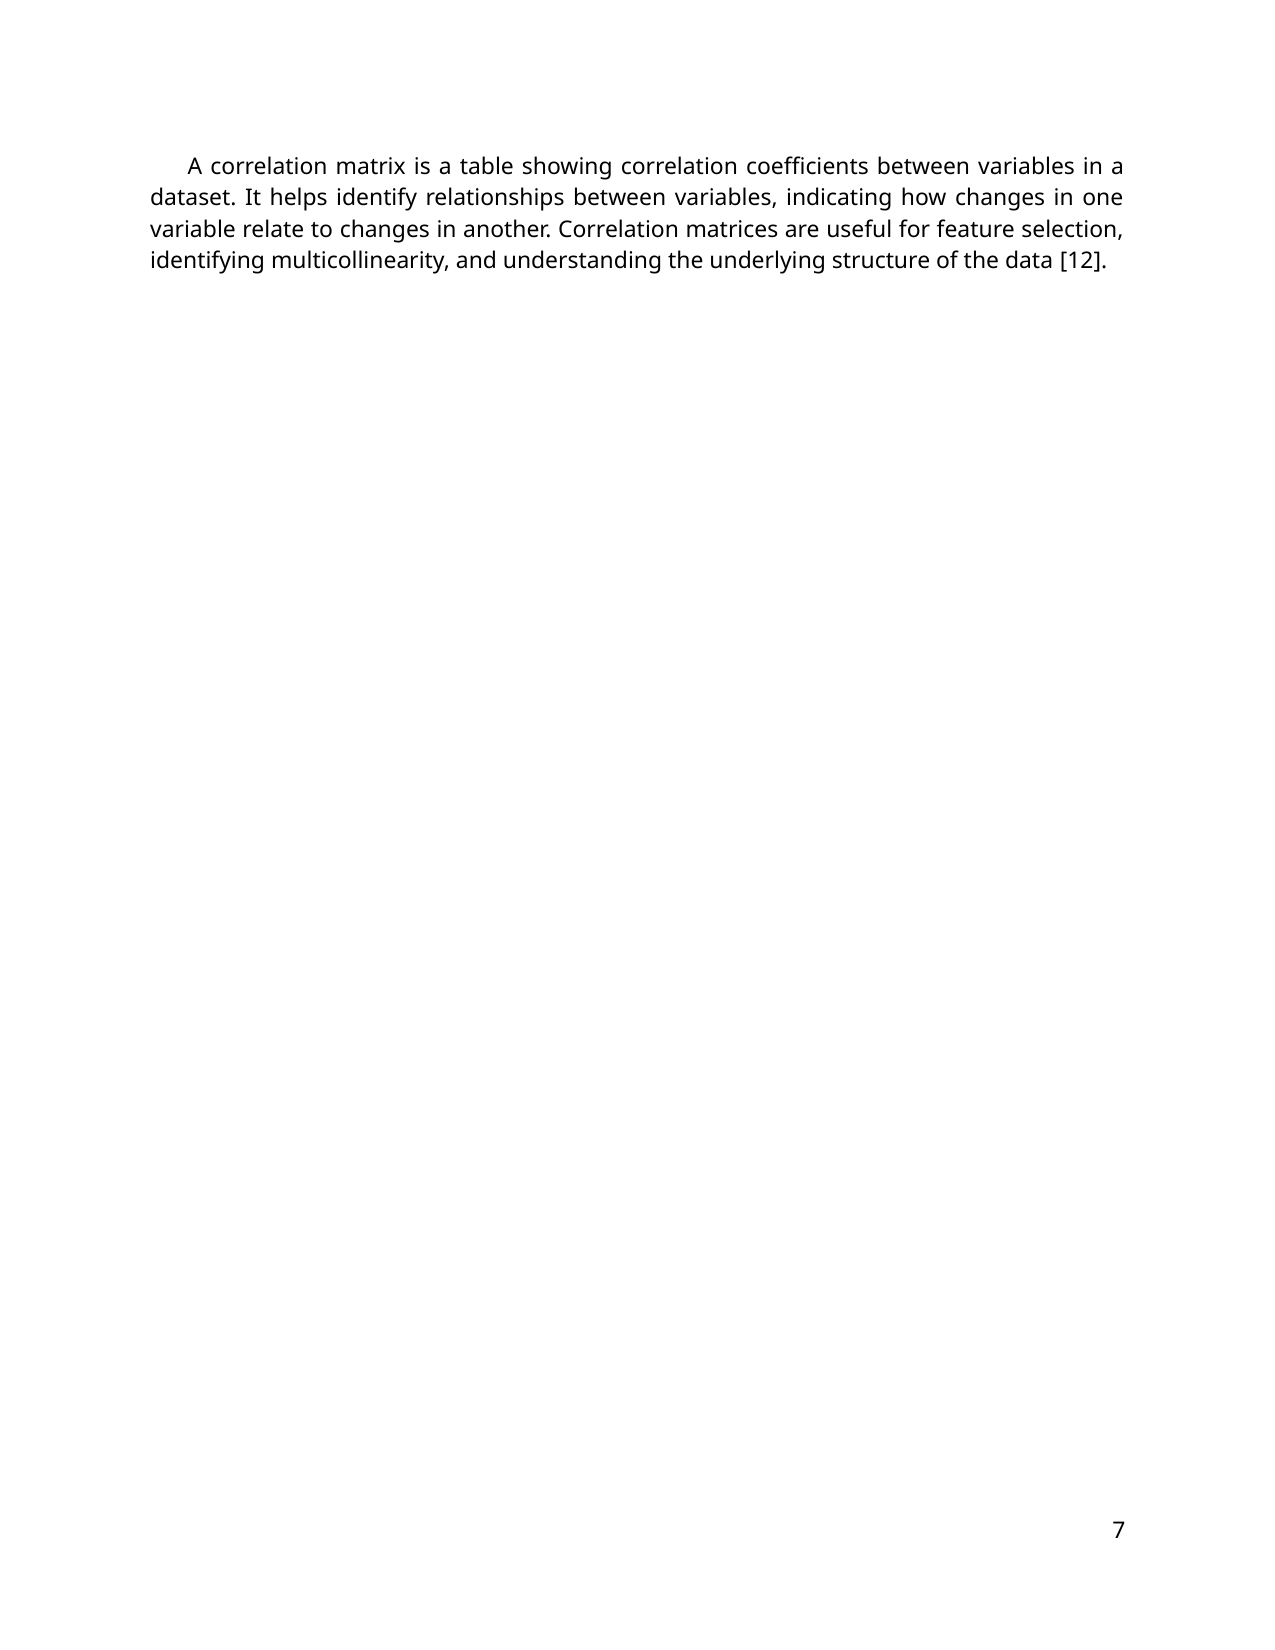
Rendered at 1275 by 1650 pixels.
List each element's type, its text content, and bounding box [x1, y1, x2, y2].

text A correlation matrix is a table showing correlation coefficients between variables in a dataset. It helps identify relationships between variables, indicating how changes in one variable relate to changes in another. Correlation matrices are useful for feature selection, identifying multicollinearity, and understanding the underlying structure of the data [12]. [150, 150, 1125, 275]
